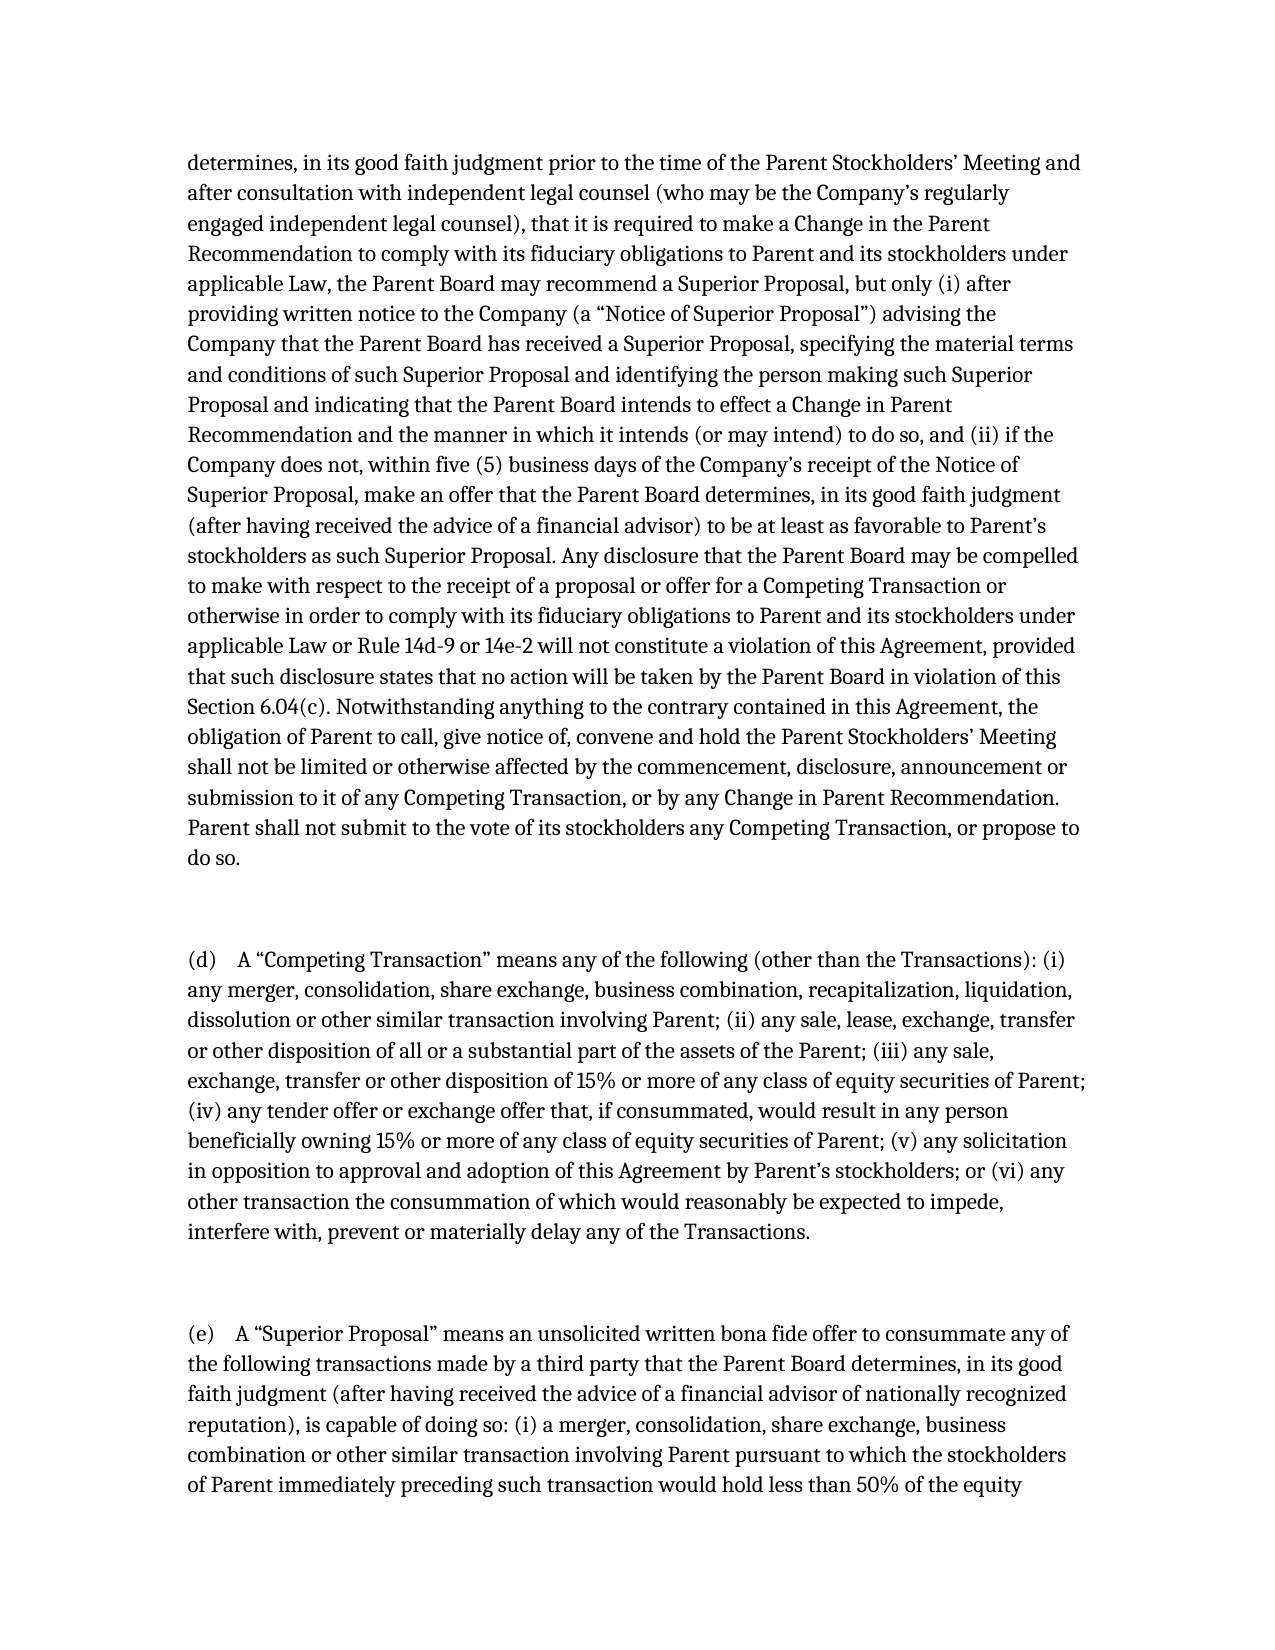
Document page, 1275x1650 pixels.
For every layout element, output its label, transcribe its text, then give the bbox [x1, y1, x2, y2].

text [187, 150, 1087, 871]
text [187, 1321, 1087, 1498]
text (d) A “Competing Transaction” means any of the following (other than the Transactions): (i) any merger, consolidation, share exchange, business combination, recapitalization, liquidation, dissolution or other similar transaction involving Parent; (ii) any sale, lease, exchange, transfer or other disposition of all or a substantial part of the assets of the Parent; (iii) any sale, exchange, transfer or other disposition of 15% or more of any class of equity securities of Parent; (iv) any tender offer or exchange offer that, if consummated, would result in any person beneficially owning 15% or more of any class of equity securities of Parent; (v) any solicitation in opposition to approval and adoption of this Agreement by Parent’s stockholders; or (vi) any other transaction the consummation of which would reasonably be expected to impede, interfere with, prevent or materially delay any of the Transactions. [187, 947, 1087, 1245]
